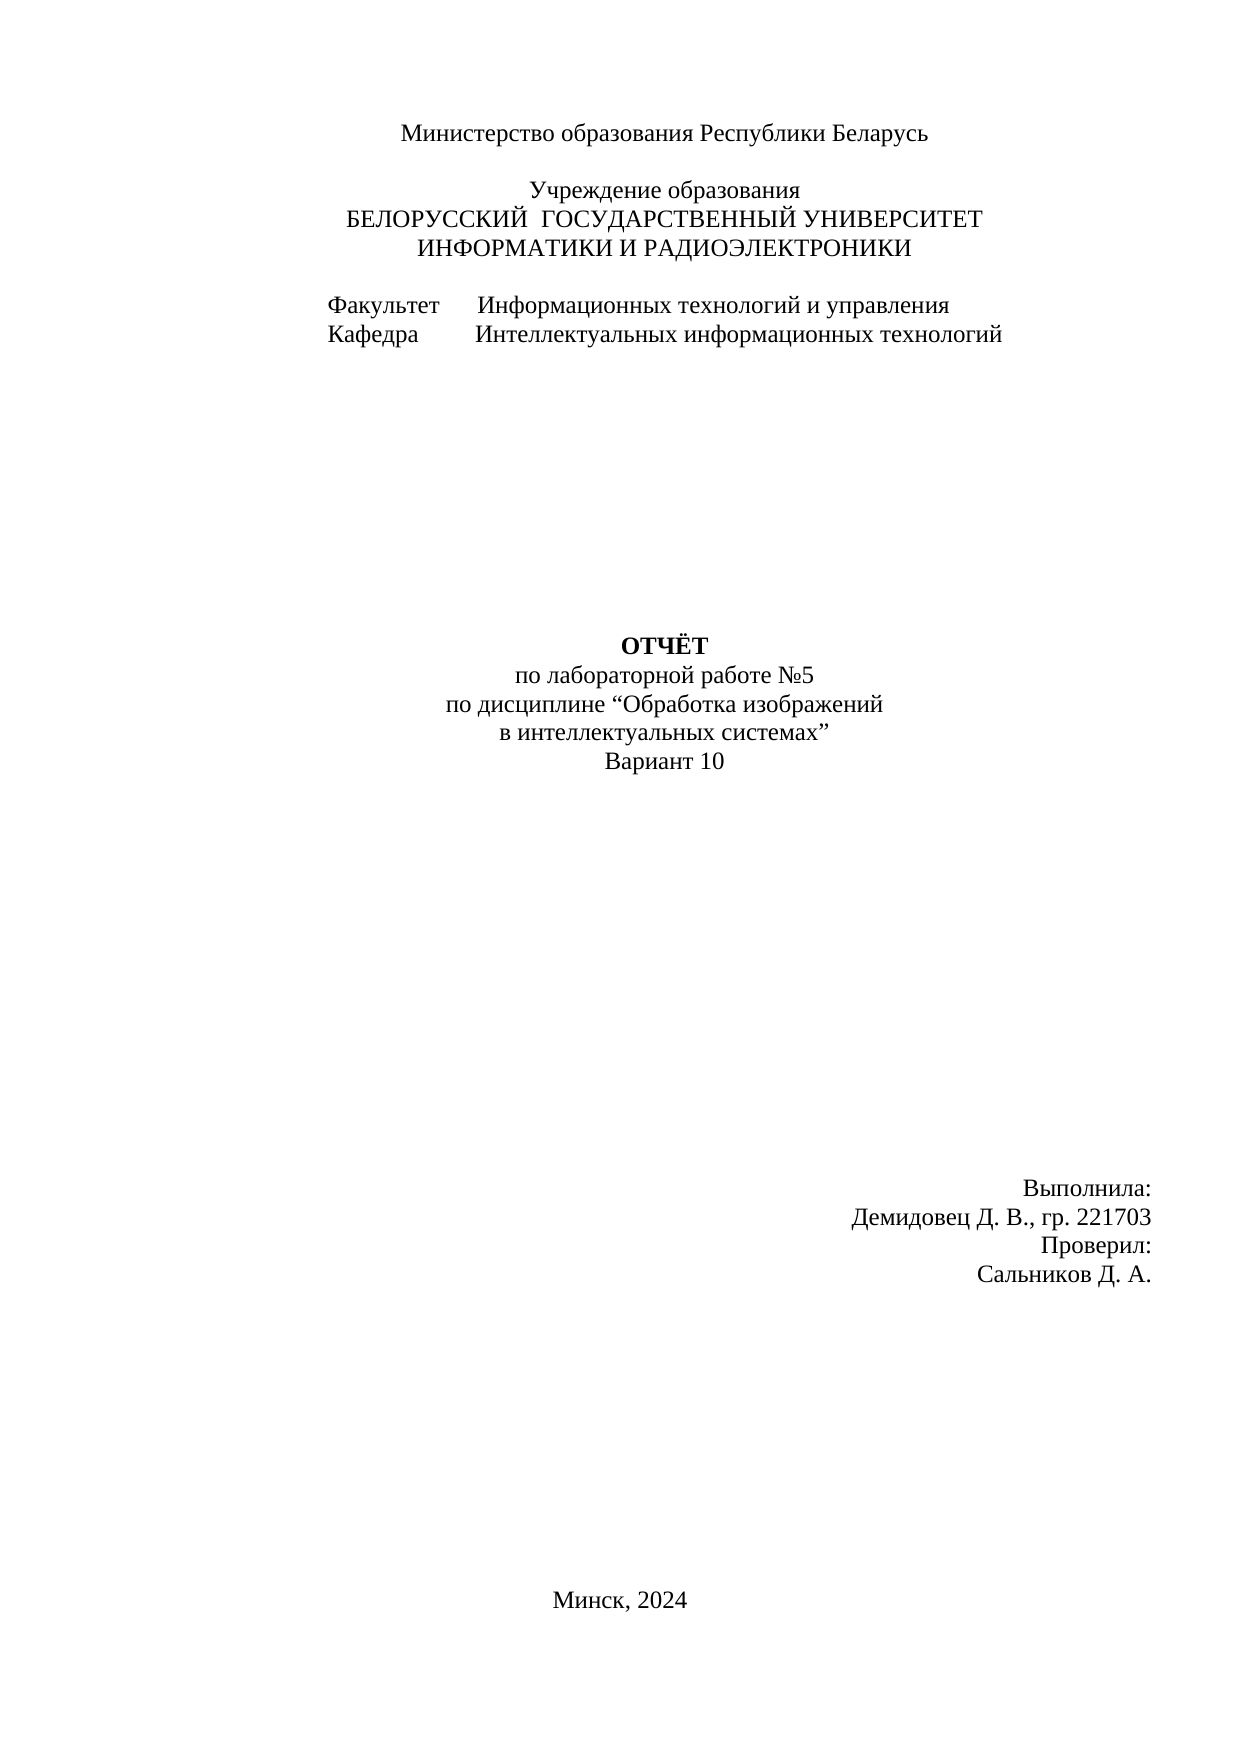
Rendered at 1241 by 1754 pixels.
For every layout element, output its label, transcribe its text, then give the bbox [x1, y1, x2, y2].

text Демидовец Д. В., гр. 221703 [177, 1202, 1152, 1230]
text Министерство образования Республики Беларусь [177, 118, 1152, 147]
text по дисциплине “Обработка изображений [177, 689, 1152, 717]
text ИНФОРМАТИКИ И РАДИОЭЛЕКТРОНИКИ [177, 233, 1152, 262]
text по лабораторной работе №5 [177, 660, 1152, 689]
text в интеллектуальных системах” [177, 717, 1152, 746]
text Проверил: [177, 1230, 1152, 1259]
text Вариант 10 [177, 746, 1152, 775]
text Минск, 2024 [477, 1585, 1152, 1613]
text ОТЧЁТ [177, 631, 1152, 660]
text Сальников Д. А. [177, 1259, 1152, 1288]
text Факультет Информационных технологий и управления [177, 291, 1152, 319]
text Учреждение образования БЕЛОРУССКИЙ ГОСУДАРСТВЕННЫЙ УНИВЕРСИТЕТ [177, 176, 1152, 233]
text Выполнила: [177, 1173, 1152, 1202]
text Кафедра Интеллектуальных информационных технологий [177, 319, 1152, 348]
